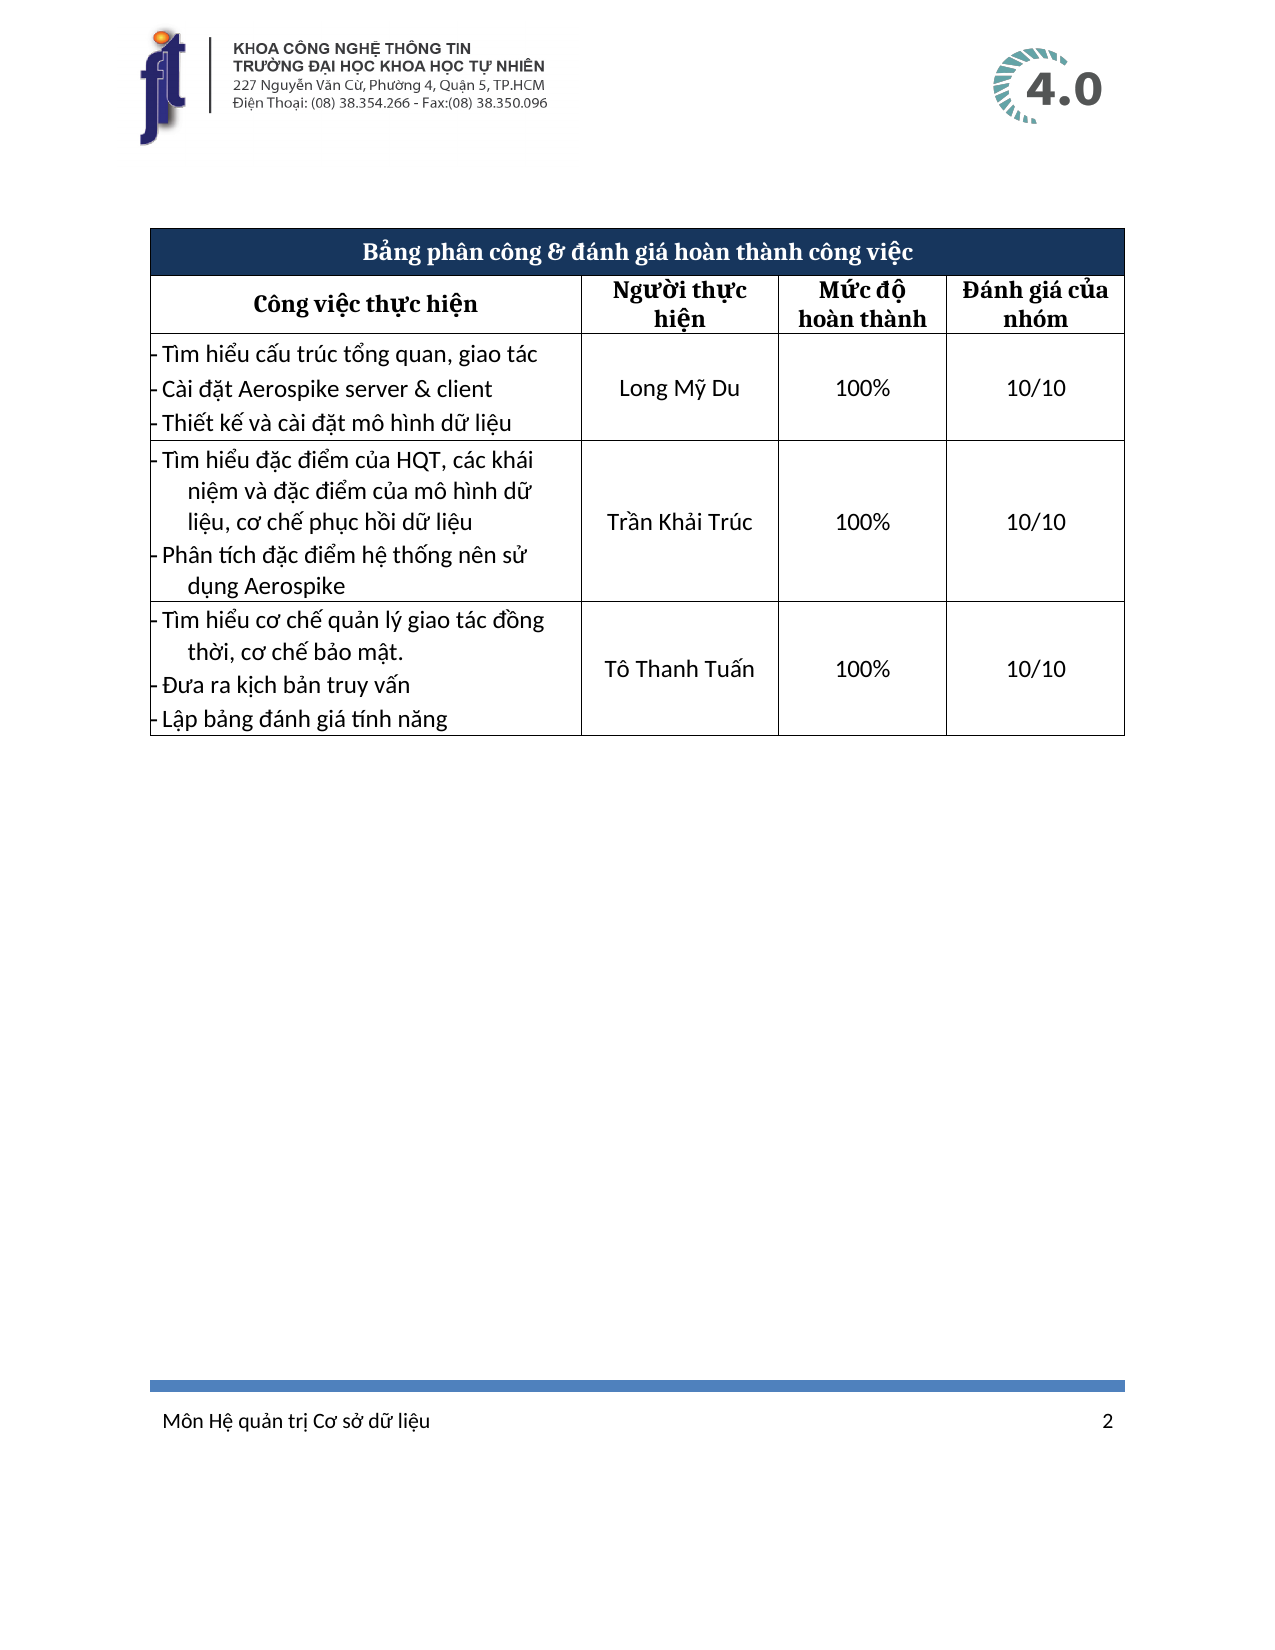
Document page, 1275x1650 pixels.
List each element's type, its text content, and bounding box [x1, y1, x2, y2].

table_cell Công việc thực hiện [151, 276, 581, 333]
table_cell 10/10 [947, 602, 1124, 735]
table_cell 100% [779, 441, 946, 601]
table_cell Trần Khải Trúc [582, 441, 778, 601]
table_header Bảng phân công & đánh giá hoàn thành công việc [151, 229, 1124, 275]
picture [985, 41, 1108, 127]
table_cell Tìm hiểu cấu trúc tổng quan, giao tác Cài đặt Aerospike server & client Thiết kế và cài đặt mô hình dữ liệu [151, 334, 581, 440]
table_cell Mức độ hoàn thành [779, 276, 946, 333]
table_cell 10/10 [947, 334, 1124, 440]
table_cell 100% [779, 602, 946, 735]
table_cell Tô Thanh Tuấn [582, 602, 778, 735]
table_cell 100% [779, 334, 946, 440]
table_cell Tìm hiểu cơ chế quản lý giao tác đồng thời, cơ chế bảo mật. Đưa ra kịch bản truy vấn Lập bảng đánh giá tính năng [151, 602, 581, 735]
table_cell Tìm hiểu đặc điểm của HQT, các khái niệm và đặc điểm của mô hình dữ liệu, cơ chế phục hồi dữ liệu Phân tích đặc điểm hệ thống nên sử dụng Aerospike [151, 441, 581, 601]
table_cell Người thực hiện [582, 276, 778, 333]
table_cell 10/10 [947, 441, 1124, 601]
table_cell Đánh giá của nhóm [947, 276, 1124, 333]
table_cell Long Mỹ Du [582, 334, 778, 440]
picture [117, 21, 580, 167]
